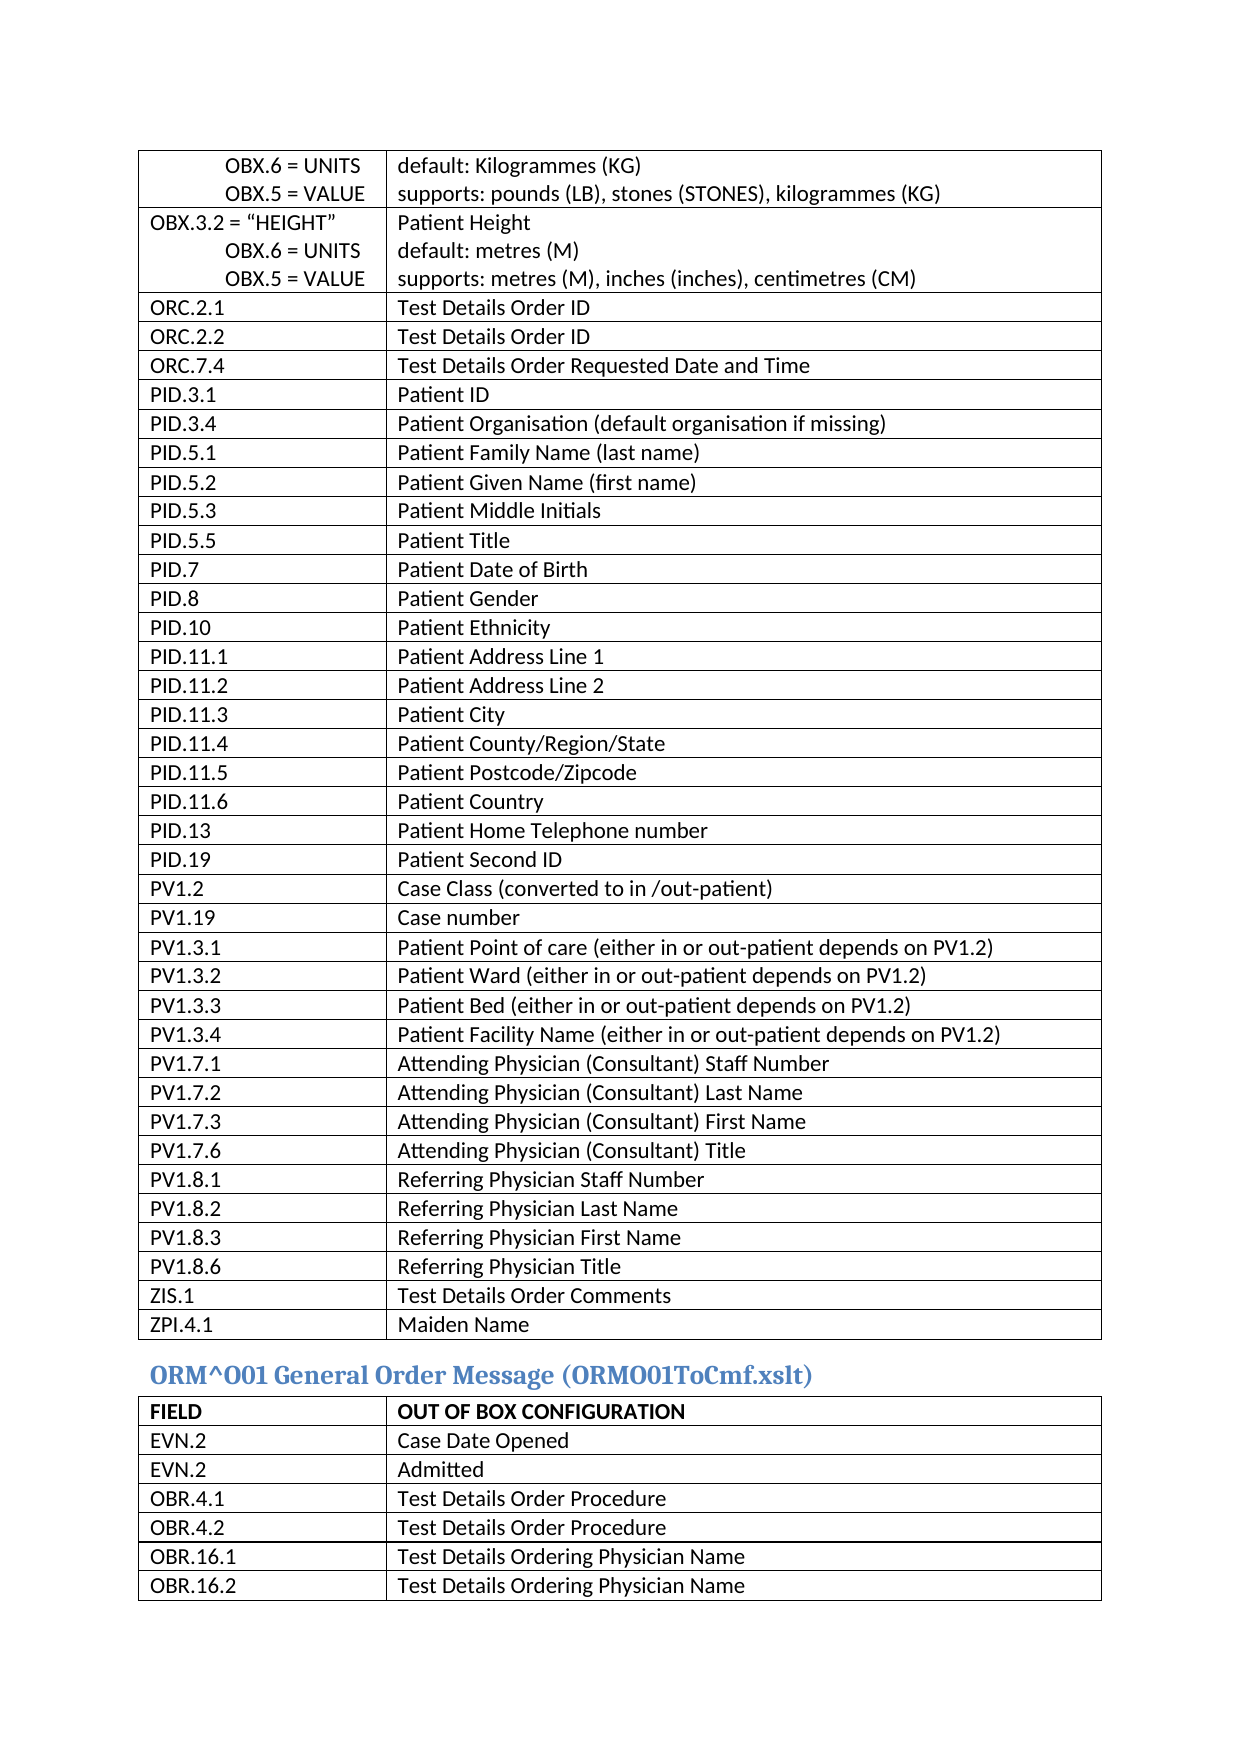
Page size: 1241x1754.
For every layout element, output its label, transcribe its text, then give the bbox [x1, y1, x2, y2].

table_cell PID.11.4 [139, 729, 386, 757]
table_cell Referring Physician First Name [387, 1223, 1101, 1251]
table_cell Patient Date of Birth [387, 555, 1101, 583]
table_cell PID.19 [139, 845, 386, 873]
table_cell Patient Given Name (first name) [387, 468, 1101, 496]
table_cell PV1.3.2 [139, 962, 386, 990]
table_cell PID.13 [139, 816, 386, 844]
table_cell Patient City [387, 700, 1101, 728]
table_cell Patient Address Line 1 [387, 642, 1101, 670]
table_cell Case Date Opened [387, 1426, 1101, 1454]
table_cell PV1.19 [139, 904, 386, 932]
table_cell Patient Middle Initials [387, 497, 1101, 525]
table_header OUT OF BOX CONFIGURATION [387, 1397, 1101, 1425]
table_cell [139, 151, 386, 207]
table_cell Patient Family Name (last name) [387, 439, 1101, 467]
table_cell PID.10 [139, 613, 386, 641]
table_cell PID.3.4 [139, 410, 386, 437]
table_cell Patient Ethnicity [387, 613, 1101, 641]
table_cell Attending Physician (Consultant) Title [387, 1136, 1101, 1164]
table_cell PID.8 [139, 584, 386, 612]
table_cell PV1.3.4 [139, 1020, 386, 1048]
table_cell EVN.2 [139, 1455, 386, 1483]
table_cell PID.7 [139, 555, 386, 583]
table_cell PV1.2 [139, 875, 386, 902]
table_cell Test Details Order ID [387, 293, 1101, 321]
table_cell PV1.8.6 [139, 1252, 386, 1280]
table_cell Admitted [387, 1455, 1101, 1483]
table_cell Test Details Order Procedure [387, 1513, 1101, 1541]
table_cell PID.11.2 [139, 671, 386, 699]
table_cell Patient Bed (either in or out-patient depends on PV1.2) [387, 991, 1101, 1019]
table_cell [387, 1571, 1101, 1599]
table_cell OBR.16.1 [139, 1543, 386, 1570]
table_cell Patient Ward (either in or out-patient depends on PV1.2) [387, 962, 1101, 990]
table_cell OBR.4.1 [139, 1484, 386, 1512]
table_cell PID.11.5 [139, 758, 386, 786]
table_cell ORC.2.2 [139, 322, 386, 350]
table_cell EVN.2 [139, 1426, 386, 1454]
table_cell Patient Title [387, 526, 1101, 554]
table_cell PID.11.6 [139, 787, 386, 815]
subtitle ORM^O01 General Order Message (ORMO01ToCmf.xslt) [150, 1360, 1137, 1391]
table_cell PV1.3.3 [139, 991, 386, 1019]
table_cell Patient ID [387, 380, 1101, 408]
table_cell PV1.3.1 [139, 933, 386, 961]
table_cell Patient Organisation (default organisation if missing) [387, 410, 1101, 437]
table_cell PV1.7.6 [139, 1136, 386, 1164]
table_cell Test Details Ordering Physician Name [387, 1543, 1101, 1570]
table_cell Patient Height default: metres (M) supports: metres (M), inches (inches), centimetres (CM) [387, 208, 1101, 292]
table_cell Patient Gender [387, 584, 1101, 612]
table_cell Test Details Order Procedure [387, 1484, 1101, 1512]
table_cell ZIS.1 [139, 1281, 386, 1309]
table_cell Referring Physician Last Name [387, 1194, 1101, 1222]
table_cell OBR.16.2 [139, 1571, 386, 1599]
table_cell PID.3.1 [139, 380, 386, 408]
table_cell Maiden Name [387, 1310, 1101, 1338]
table_cell ORC.7.4 [139, 351, 386, 379]
table_cell Attending Physician (Consultant) Last Name [387, 1078, 1101, 1106]
table_cell ORC.2.1 [139, 293, 386, 321]
table_cell PV1.7.3 [139, 1107, 386, 1135]
table_cell PV1.8.3 [139, 1223, 386, 1251]
table_cell OBR.4.2 [139, 1513, 386, 1541]
table_cell Referring Physician Title [387, 1252, 1101, 1280]
table_cell PV1.7.1 [139, 1049, 386, 1077]
table_cell PID.5.2 [139, 468, 386, 496]
table_cell OBX.3.2 = “HEIGHT” OBX.6 = UNITS OBX.5 = VALUE [139, 208, 386, 292]
table_cell Patient Home Telephone number [387, 816, 1101, 844]
table_header FIELD [139, 1397, 386, 1425]
table_cell PV1.8.2 [139, 1194, 386, 1222]
table_cell PID.11.1 [139, 642, 386, 670]
table_cell Patient Country [387, 787, 1101, 815]
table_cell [387, 151, 1101, 207]
table_cell Patient Second ID [387, 845, 1101, 873]
table_cell Patient Postcode/Zipcode [387, 758, 1101, 786]
table_cell Test Details Order Comments [387, 1281, 1101, 1309]
table_cell PV1.7.2 [139, 1078, 386, 1106]
table_cell Patient Point of care (either in or out-patient depends on PV1.2) [387, 933, 1101, 961]
table_cell Case Class (converted to in /out-patient) [387, 875, 1101, 902]
table_cell Patient Facility Name (either in or out-patient depends on PV1.2) [387, 1020, 1101, 1048]
table_cell ZPI.4.1 [139, 1310, 386, 1338]
table_cell Referring Physician Staff Number [387, 1165, 1101, 1193]
table_cell Case number [387, 904, 1101, 932]
table_cell PID.5.5 [139, 526, 386, 554]
table_cell PID.5.1 [139, 439, 386, 467]
table_cell PV1.8.1 [139, 1165, 386, 1193]
table_cell PID.5.3 [139, 497, 386, 525]
table_cell Test Details Order Requested Date and Time [387, 351, 1101, 379]
table_cell Attending Physician (Consultant) First Name [387, 1107, 1101, 1135]
table_cell Test Details Order ID [387, 322, 1101, 350]
table_cell Patient Address Line 2 [387, 671, 1101, 699]
table_cell PID.11.3 [139, 700, 386, 728]
table_cell Attending Physician (Consultant) Staff Number [387, 1049, 1101, 1077]
table_cell Patient County/Region/State [387, 729, 1101, 757]
